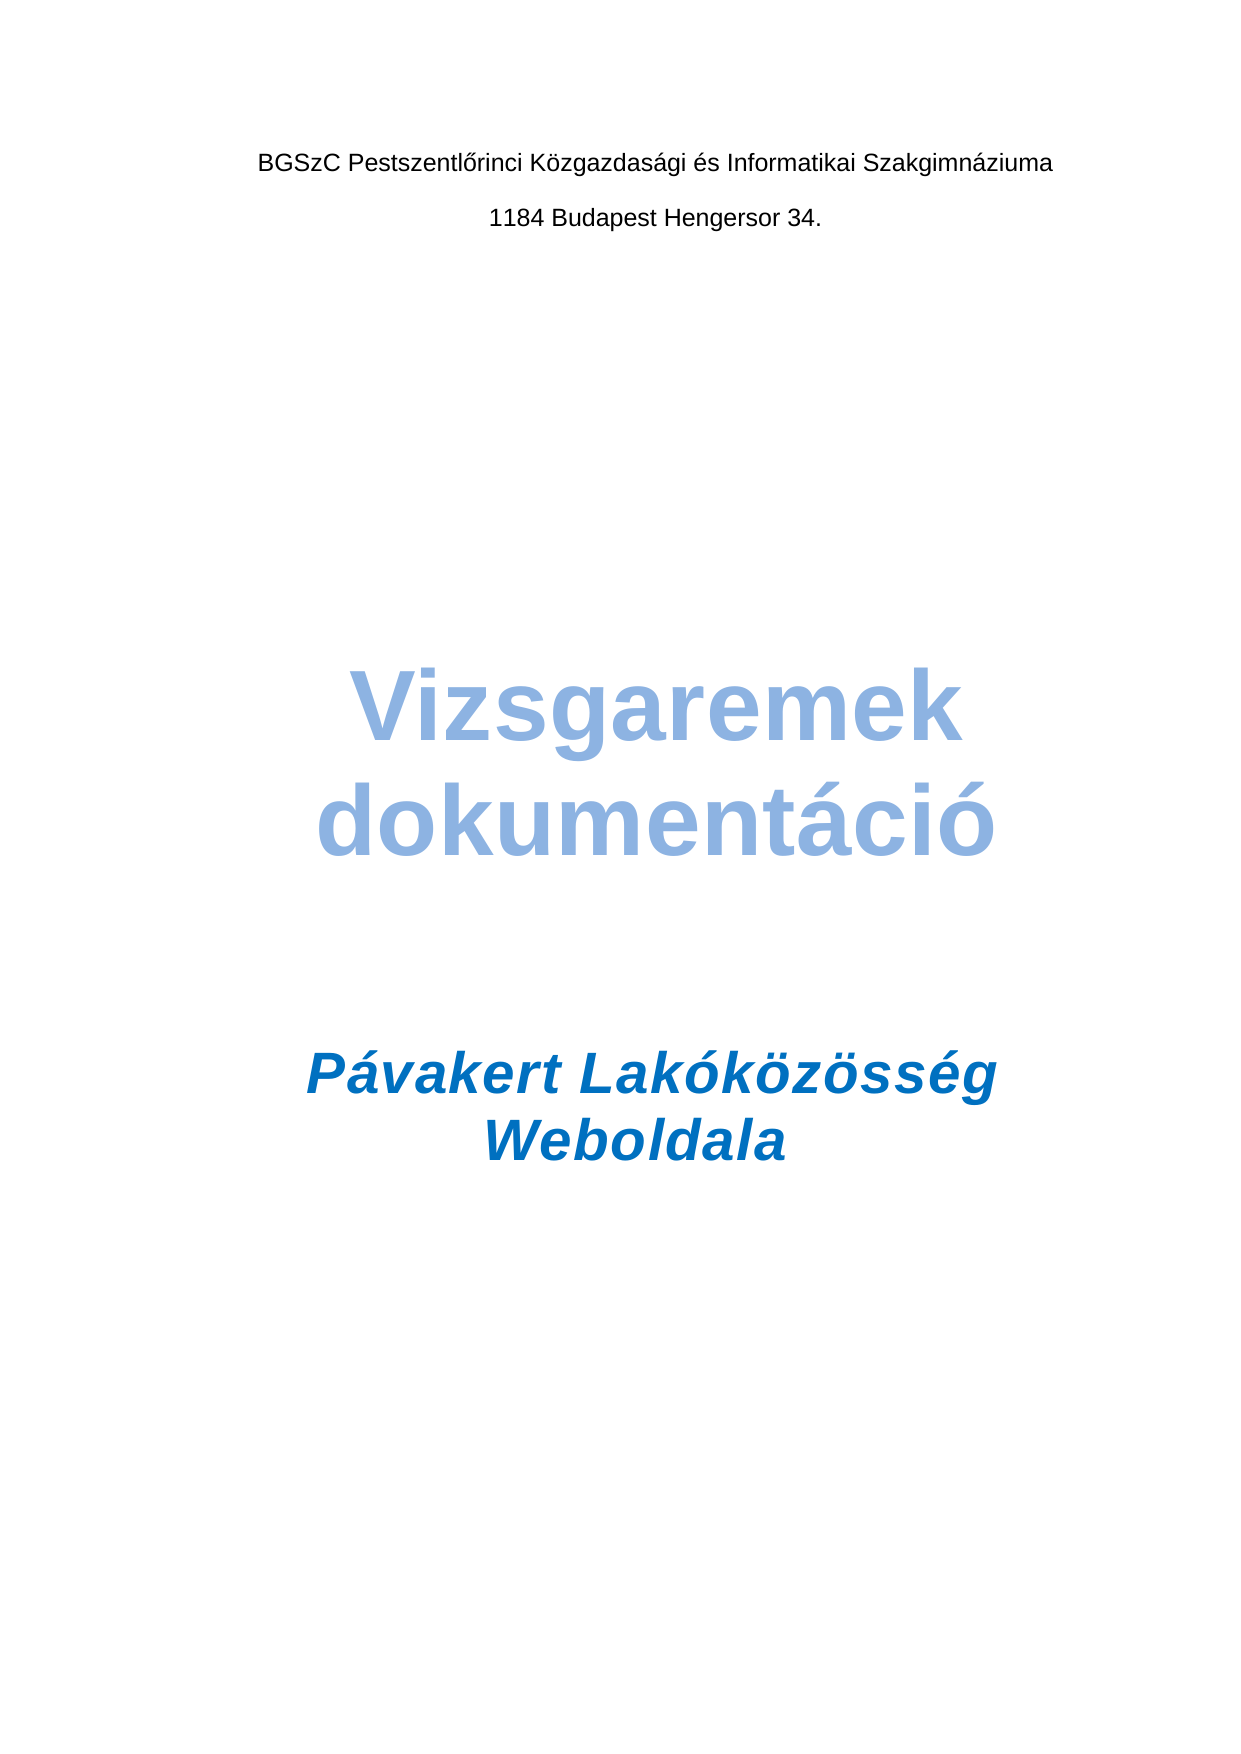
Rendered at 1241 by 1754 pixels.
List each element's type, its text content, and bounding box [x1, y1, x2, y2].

text BGSzC Pestszentlőrinci Közgazdasági és Informatikai Szakgimnáziuma [183, 148, 1092, 176]
title Vizsgaremek dokumentáció [183, 646, 1092, 876]
subtitle Pávakert Lakóközösség Weboldala [183, 1039, 1092, 1173]
text 1184 Budapest Hengersor 34. [183, 203, 1092, 232]
